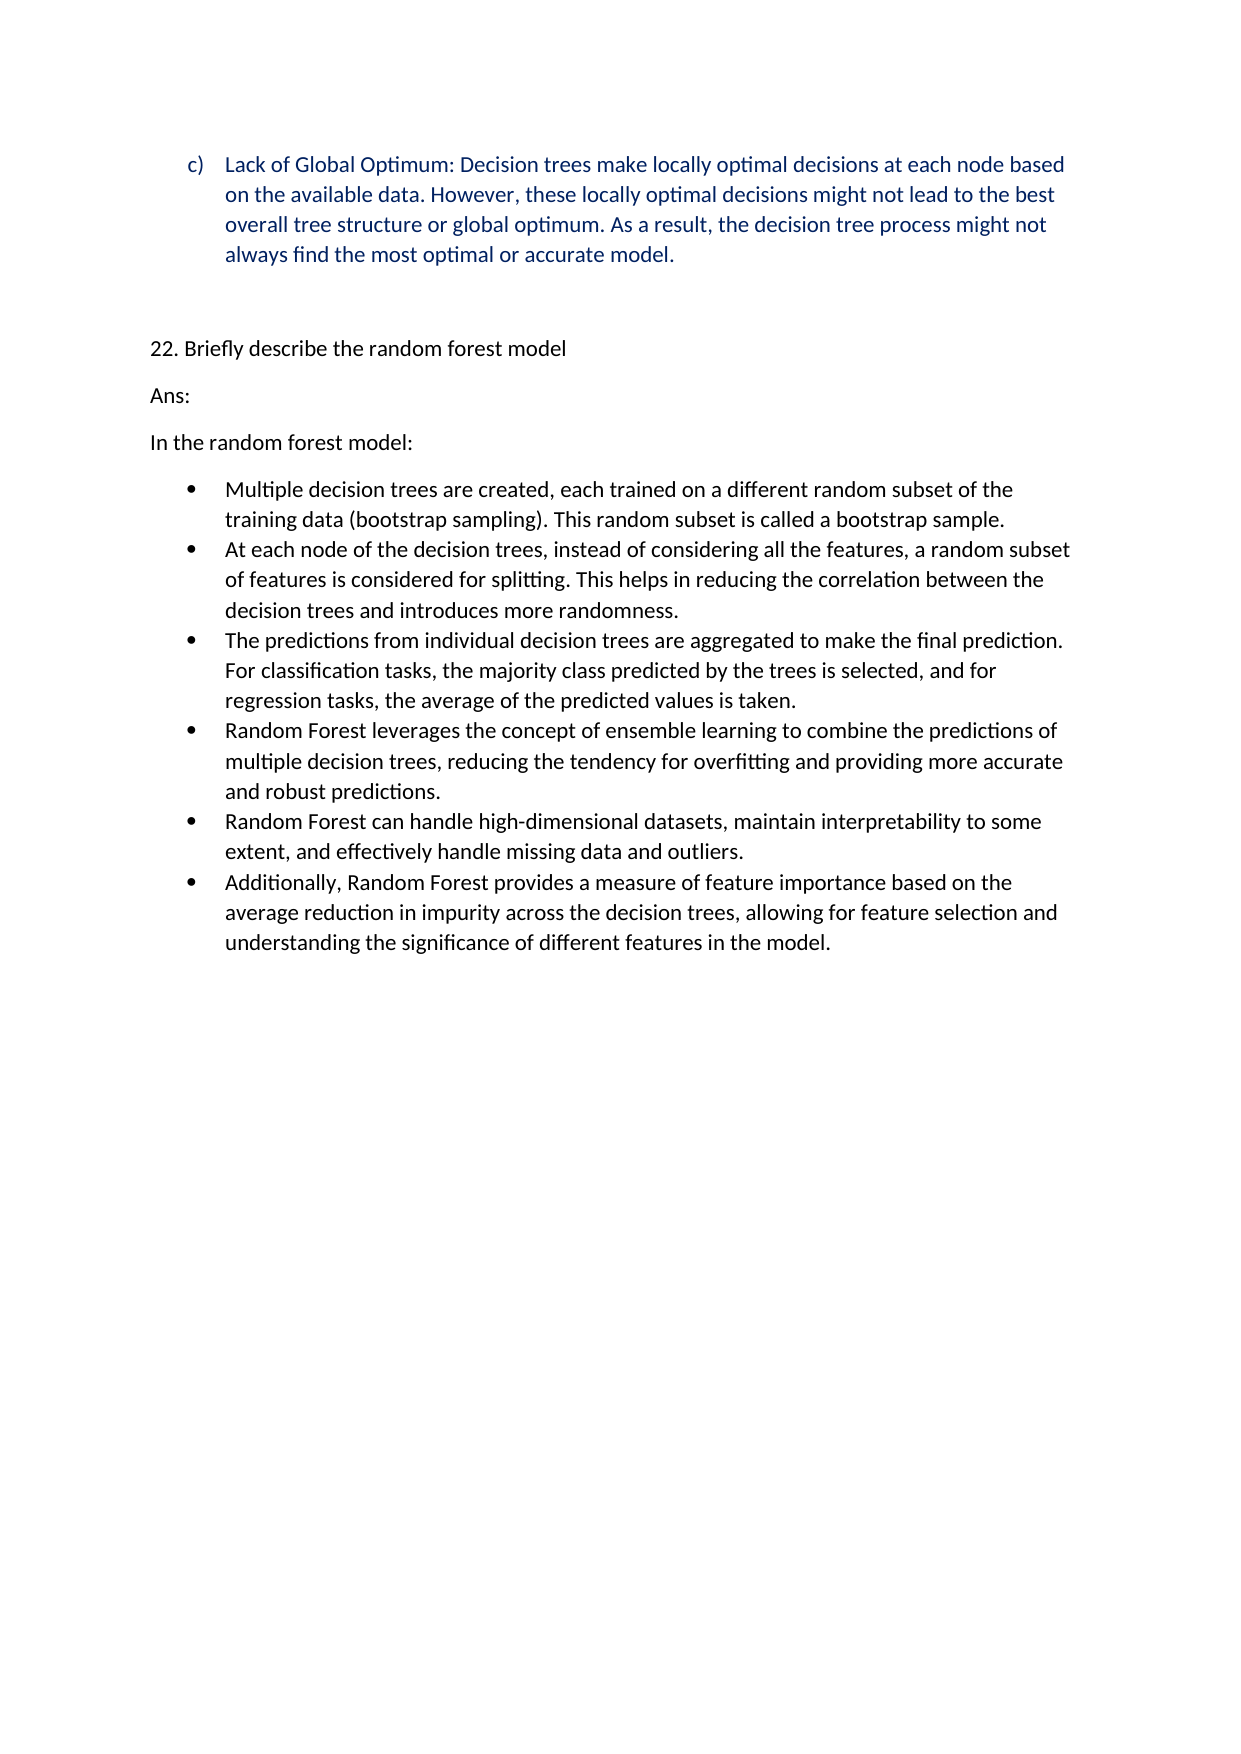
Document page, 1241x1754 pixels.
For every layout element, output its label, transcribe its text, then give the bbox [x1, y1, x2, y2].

list Multiple decision trees are created, each trained on a different random subset of the training data (bootstrap sampling). This random subset is called a bootstrap sample. [187, 475, 1090, 533]
list Lack of Global Optimum: Decision trees make locally optimal decisions at each node based on the available data. However, these locally optimal decisions might not lead to the best overall tree structure or global optimum. As a result, the decision tree process might not always find the most optimal or accurate model. [187, 150, 1090, 269]
list Random Forest can handle high-dimensional datasets, maintain interpretability to some extent, and effectively handle missing data and outliers. [187, 807, 1090, 866]
text Ans: [150, 381, 1090, 409]
list At each node of the decision trees, instead of considering all the features, a random subset of features is considered for splitting. This helps in reducing the correlation between the decision trees and introduces more randomness. [187, 535, 1090, 624]
text 22. Briefly describe the random forest model [150, 334, 1090, 362]
list Random Forest leverages the concept of ensemble learning to combine the predictions of multiple decision trees, reducing the tendency for overfitting and providing more accurate and robust predictions. [187, 717, 1090, 805]
text In the random forest model: [150, 428, 1090, 456]
list Additionally, Random Forest provides a measure of feature importance based on the average reduction in impurity across the decision trees, allowing for feature selection and understanding the significance of different features in the model. [187, 868, 1090, 956]
list The predictions from individual decision trees are aggregated to make the final prediction. For classification tasks, the majority class predicted by the trees is selected, and for regression tasks, the average of the predicted values is taken. [187, 626, 1090, 714]
